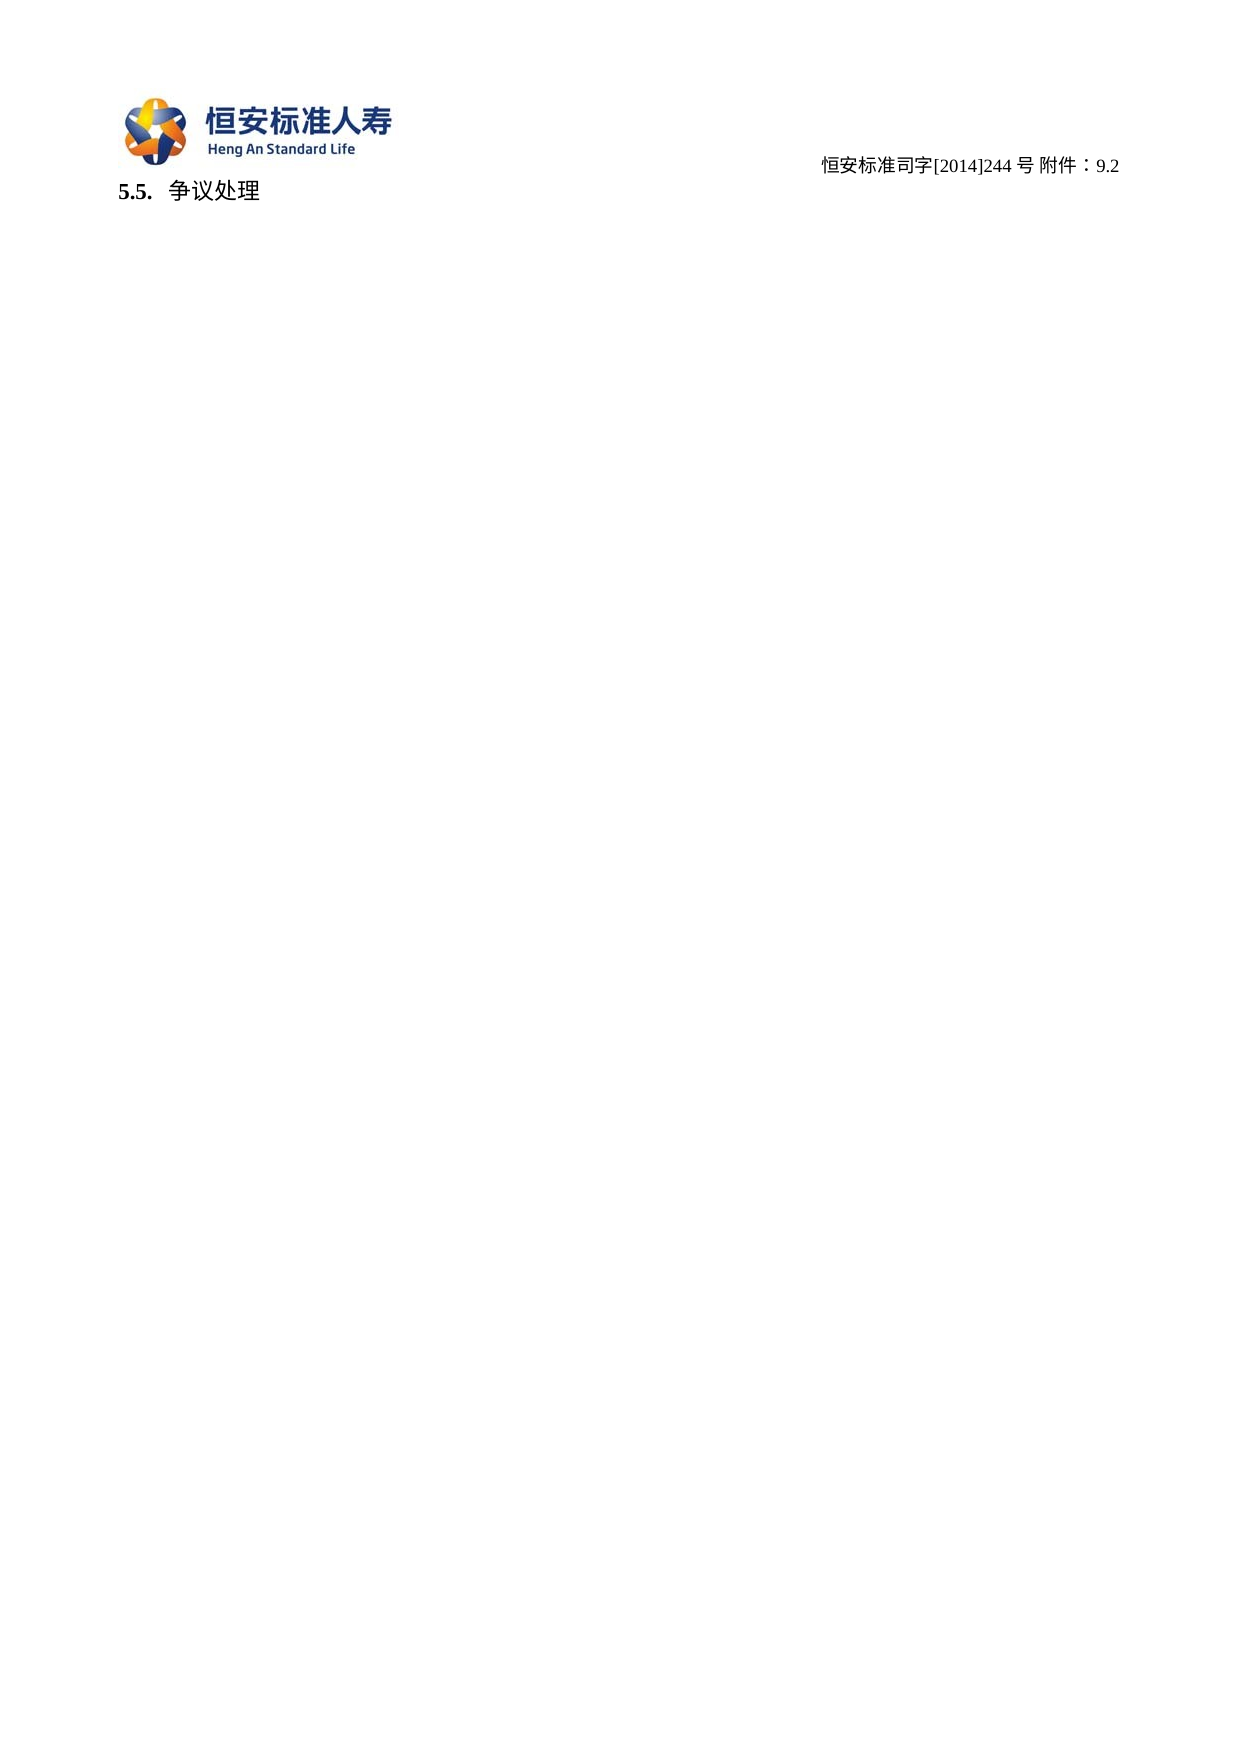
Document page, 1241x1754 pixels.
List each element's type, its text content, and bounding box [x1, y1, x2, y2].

subtitle 争议处理 [118, 175, 1144, 206]
picture [118, 88, 399, 173]
